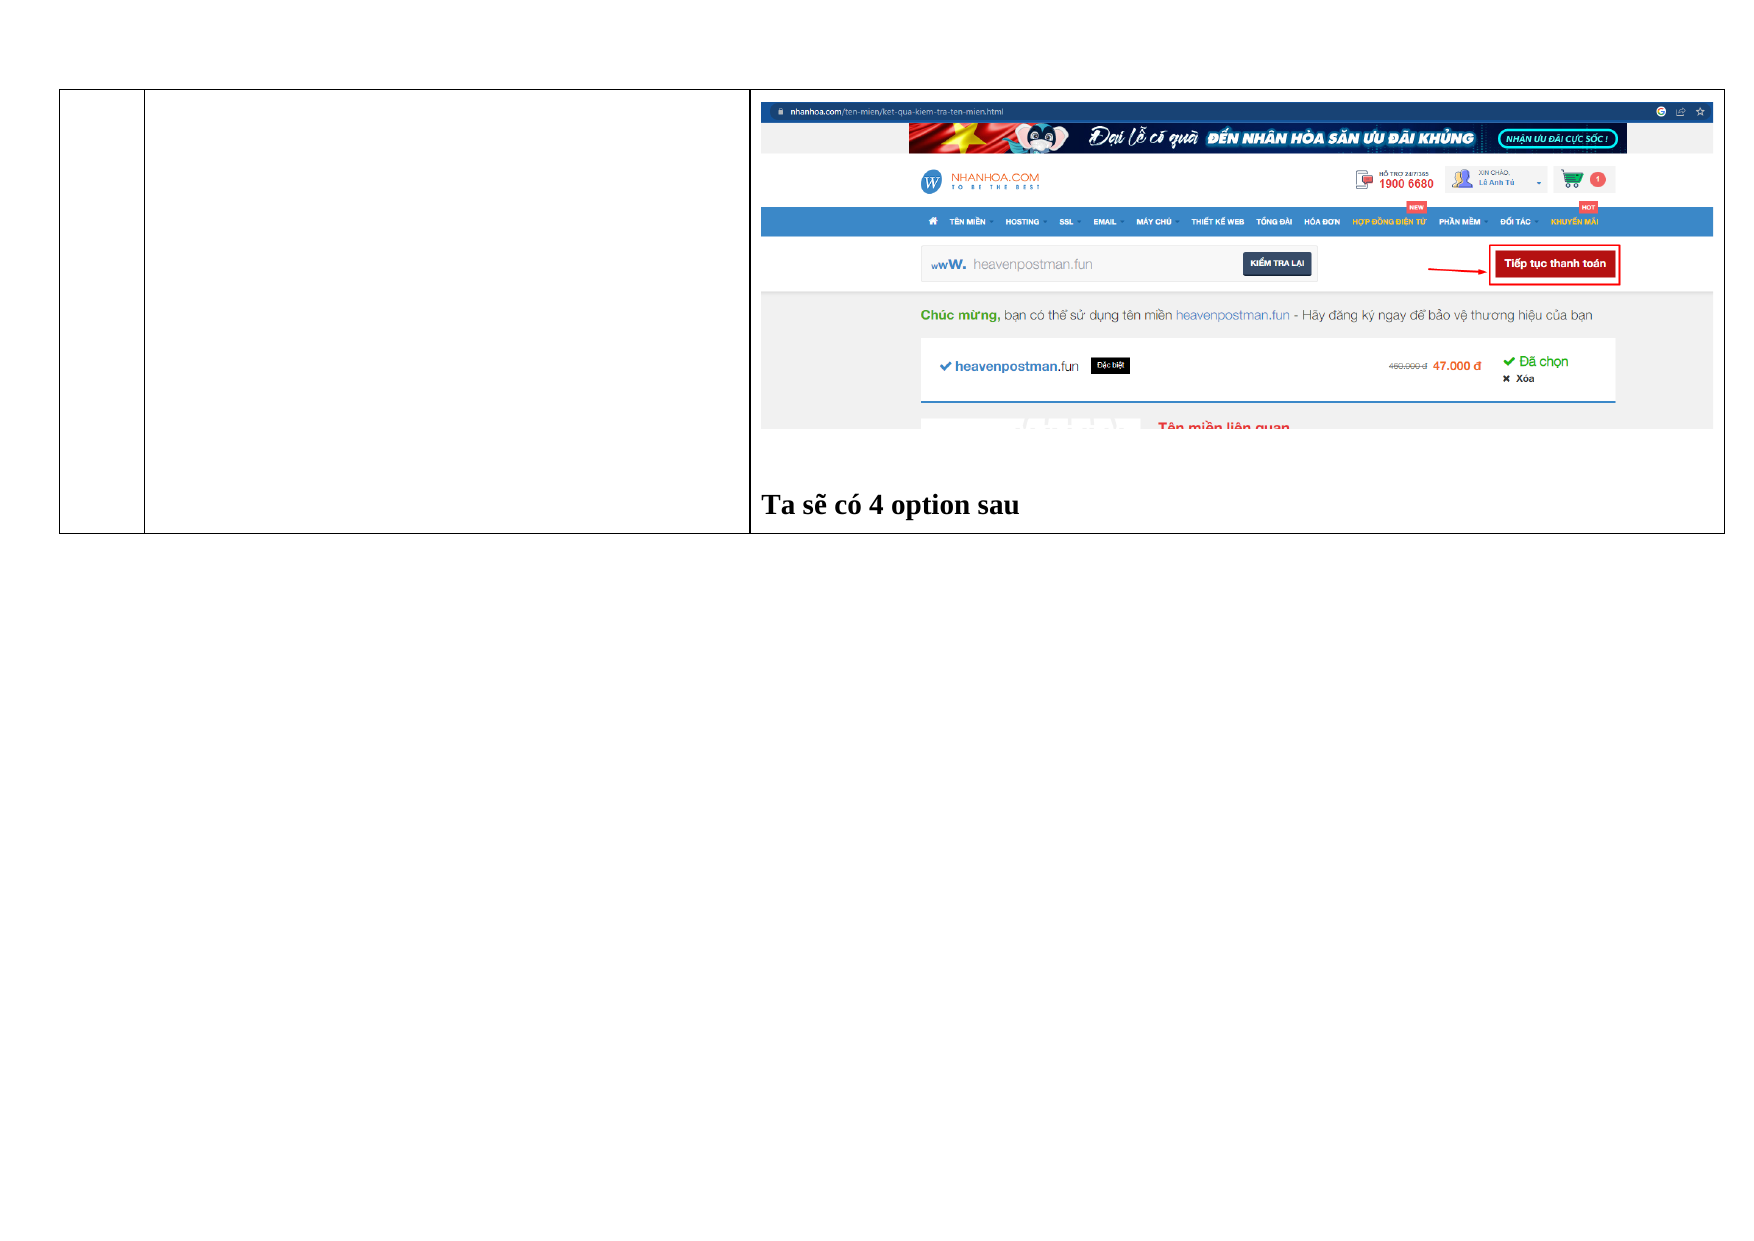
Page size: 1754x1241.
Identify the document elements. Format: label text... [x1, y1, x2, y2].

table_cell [145, 90, 749, 533]
table_cell 3 [60, 90, 144, 533]
picture [761, 102, 1714, 429]
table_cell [751, 90, 1724, 533]
